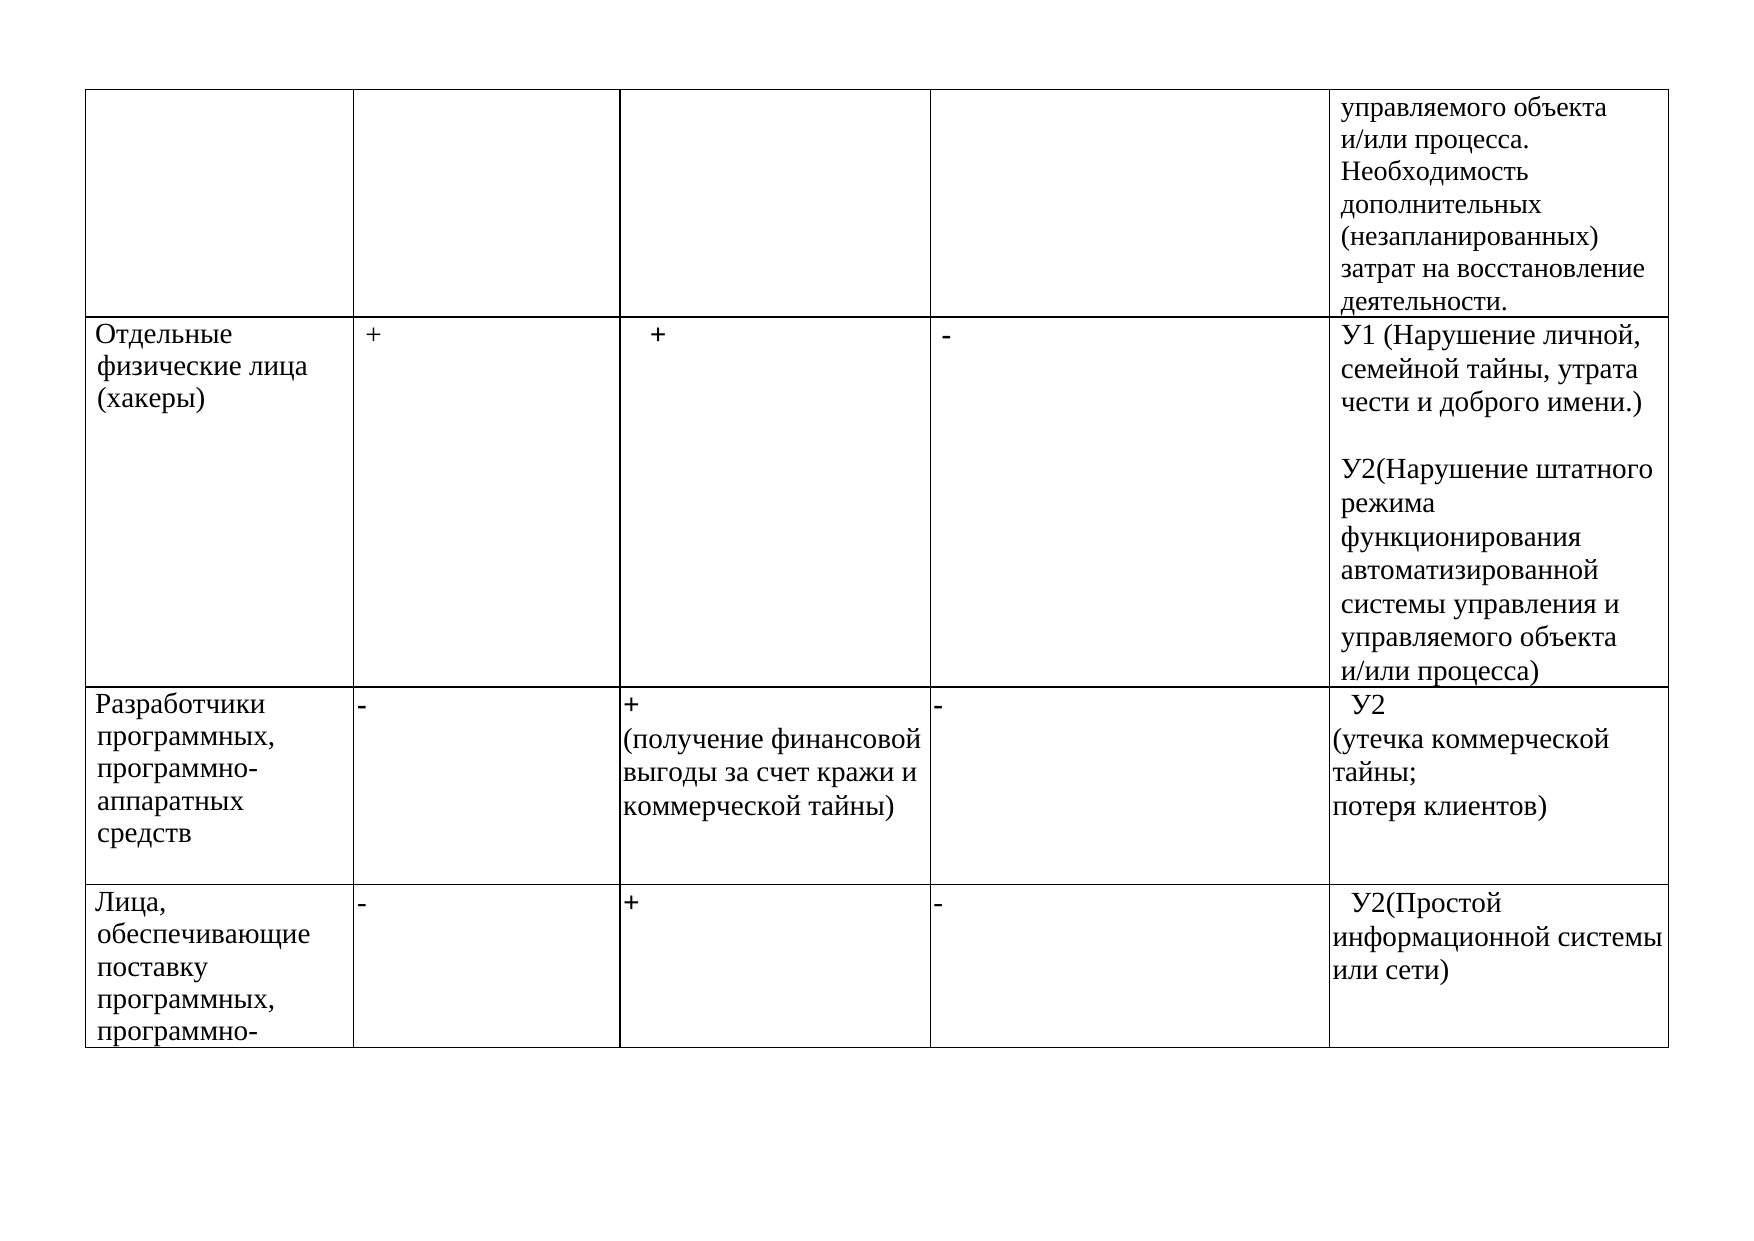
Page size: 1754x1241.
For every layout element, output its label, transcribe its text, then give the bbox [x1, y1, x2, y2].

table_cell - [354, 688, 619, 884]
table_cell - [931, 318, 1329, 686]
table_cell Отдельные физические лица (хакеры) [86, 318, 353, 686]
table_cell - [354, 90, 619, 316]
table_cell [86, 885, 353, 1047]
table_cell - [931, 90, 1329, 316]
table_cell - [354, 885, 619, 1047]
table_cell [1330, 885, 1668, 1047]
table_cell + [621, 885, 930, 1047]
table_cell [1330, 90, 1668, 316]
table_cell - [931, 688, 1329, 884]
table_cell У2 (утечка коммерческой тайны; потеря клиентов) [1330, 688, 1668, 884]
table_cell + [354, 318, 619, 686]
table_cell + (получение финансовой выгоды за счет кражи и коммерческой тайны) [621, 688, 930, 884]
table_cell + [621, 318, 930, 686]
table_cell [86, 90, 353, 316]
table_cell - [931, 885, 1329, 1047]
table_cell + [621, 90, 930, 316]
table_cell У1 (Нарушение личной, семейной тайны, утрата чести и доброго имени.) У2(Нарушение штатного режима функционирования автоматизированной системы управления и управляемого объекта и/или процесса) [1330, 318, 1668, 686]
table_cell Разработчики программных, программно-аппаратных средств [86, 688, 353, 884]
